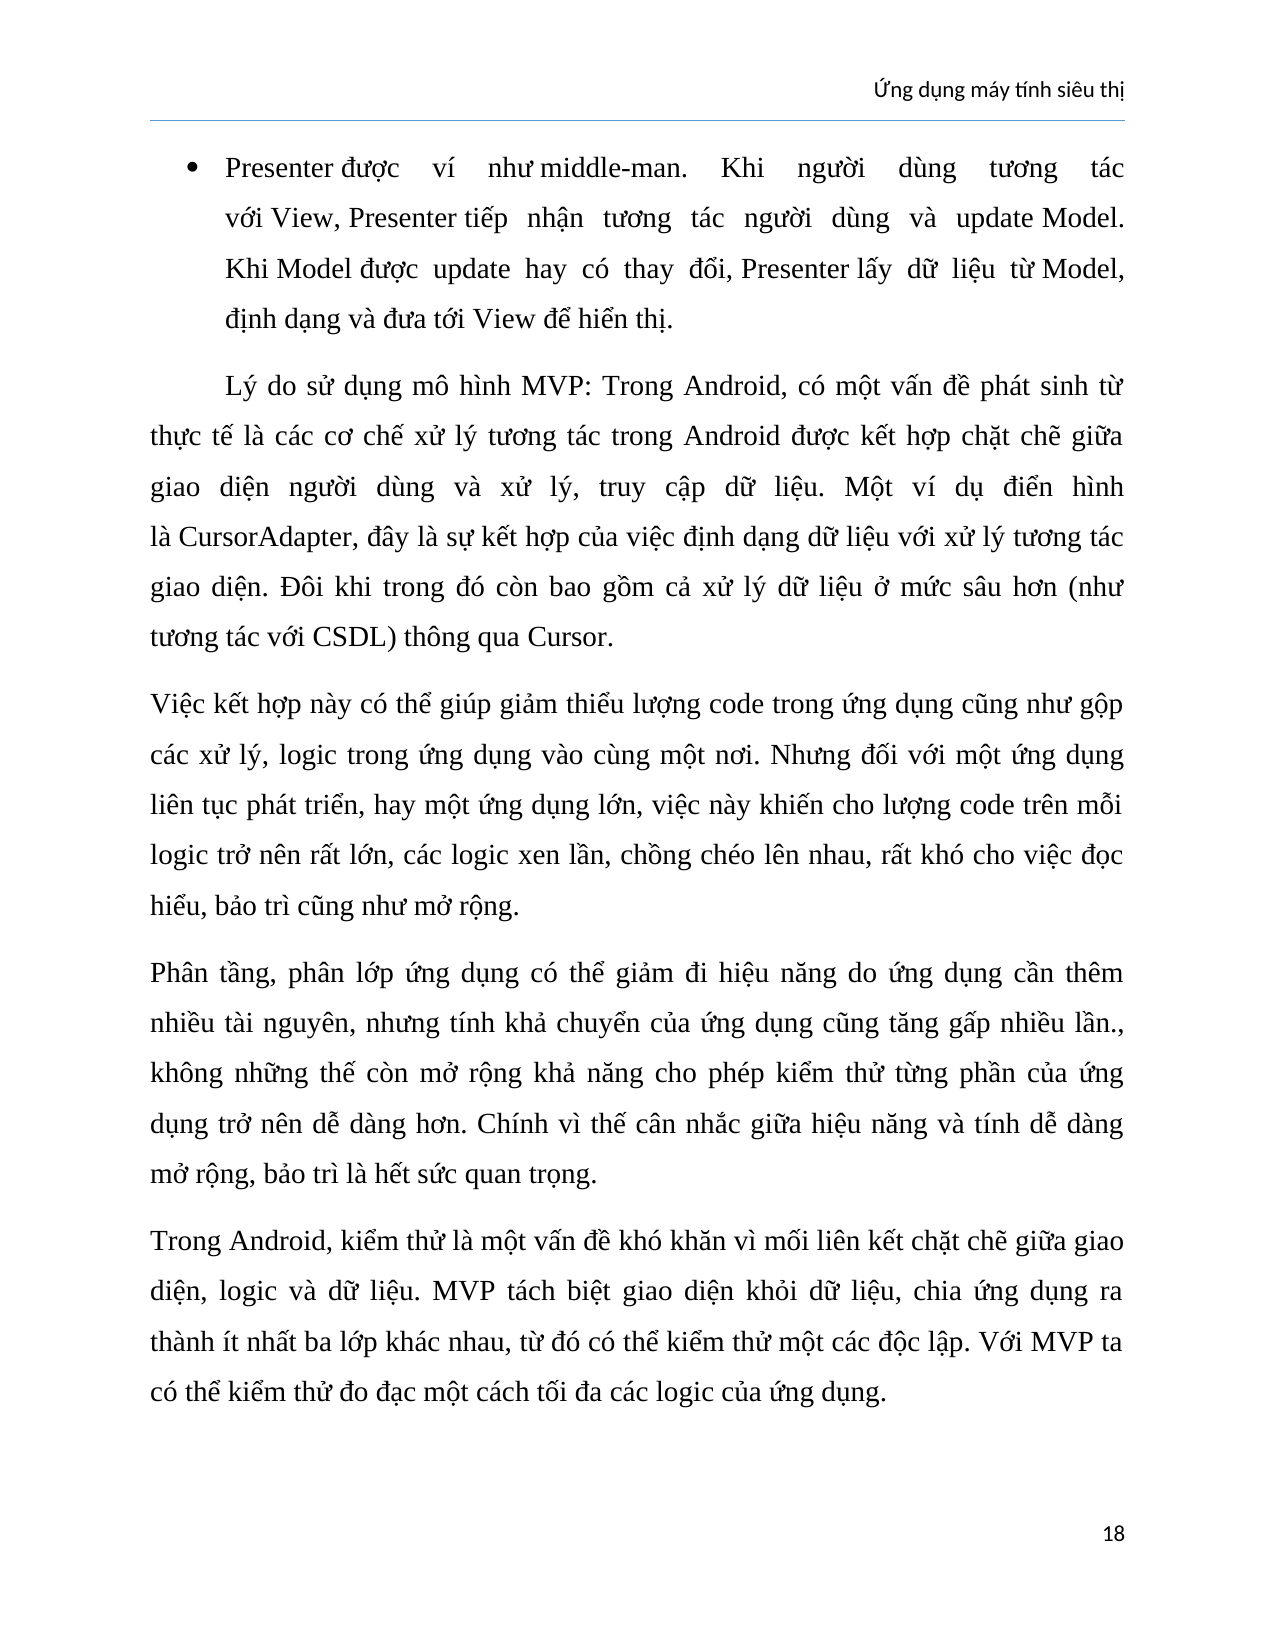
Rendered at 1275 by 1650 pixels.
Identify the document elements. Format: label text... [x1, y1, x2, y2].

text Phân tầng, phân lớp ứng dụng có thể giảm đi hiệu năng do ứng dụng cần thêm nhiều tài nguyên, nhưng tính khả chuyển của ứng dụng cũng tăng gấp nhiều lần., không những thế còn mở rộng khả năng cho phép kiểm thử từng phần của ứng dụng trở nên dễ dàng hơn. Chính vì thế cân nhắc giữa hiệu năng và tính dễ dàng mở rộng, bảo trì là hết sức quan trọng. [150, 955, 1125, 1189]
text Trong Android, kiểm thử là một vấn đề khó khăn vì mối liên kết chặt chẽ giữa giao diện, logic và dữ liệu. MVP tách biệt giao diện khỏi dữ liệu, chia ứng dụng ra thành ít nhất ba lớp khác nhau, từ đó có thể kiểm thử một các độc lập. Với MVP ta có thể kiểm thử đo đạc một cách tối đa các logic của ứng dụng. [150, 1223, 1125, 1407]
list Presenter được ví như middle-man. Khi người dùng tương tác với View, Presenter tiếp nhận tương tác người dùng và update Model. Khi Model được update hay có thay đổi, Presenter lấy dữ liệu từ Model, định dạng và đưa tới View để hiển thị. [187, 150, 1125, 334]
text Việc kết hợp này có thể giúp giảm thiểu lượng code trong ứng dụng cũng như gộp các xử lý, logic trong ứng dụng vào cùng một nơi. Nhưng đối với một ứng dụng liên tục phát triển, hay một ứng dụng lớn, việc này khiến cho lượng code trên mỗi logic trở nên rất lớn, các logic xen lần, chồng chéo lên nhau, rất khó cho việc đọc hiểu, bảo trì cũng như mở rộng. [150, 687, 1125, 921]
text Lý do sử dụng mô hình MVP: Trong Android, có một vấn đề phát sinh từ thực tế là các cơ chế xử lý tương tác trong Android được kết hợp chặt chẽ giữa giao diện người dùng và xử lý, truy cập dữ liệu. Một ví dụ điển hình là CursorAdapter, đây là sự kết hợp của việc định dạng dữ liệu với xử lý tương tác giao diện. Đôi khi trong đó còn bao gồm cả xử lý dữ liệu ở mức sâu hơn (như tương tác với CSDL) thông qua Cursor. [150, 368, 1125, 653]
